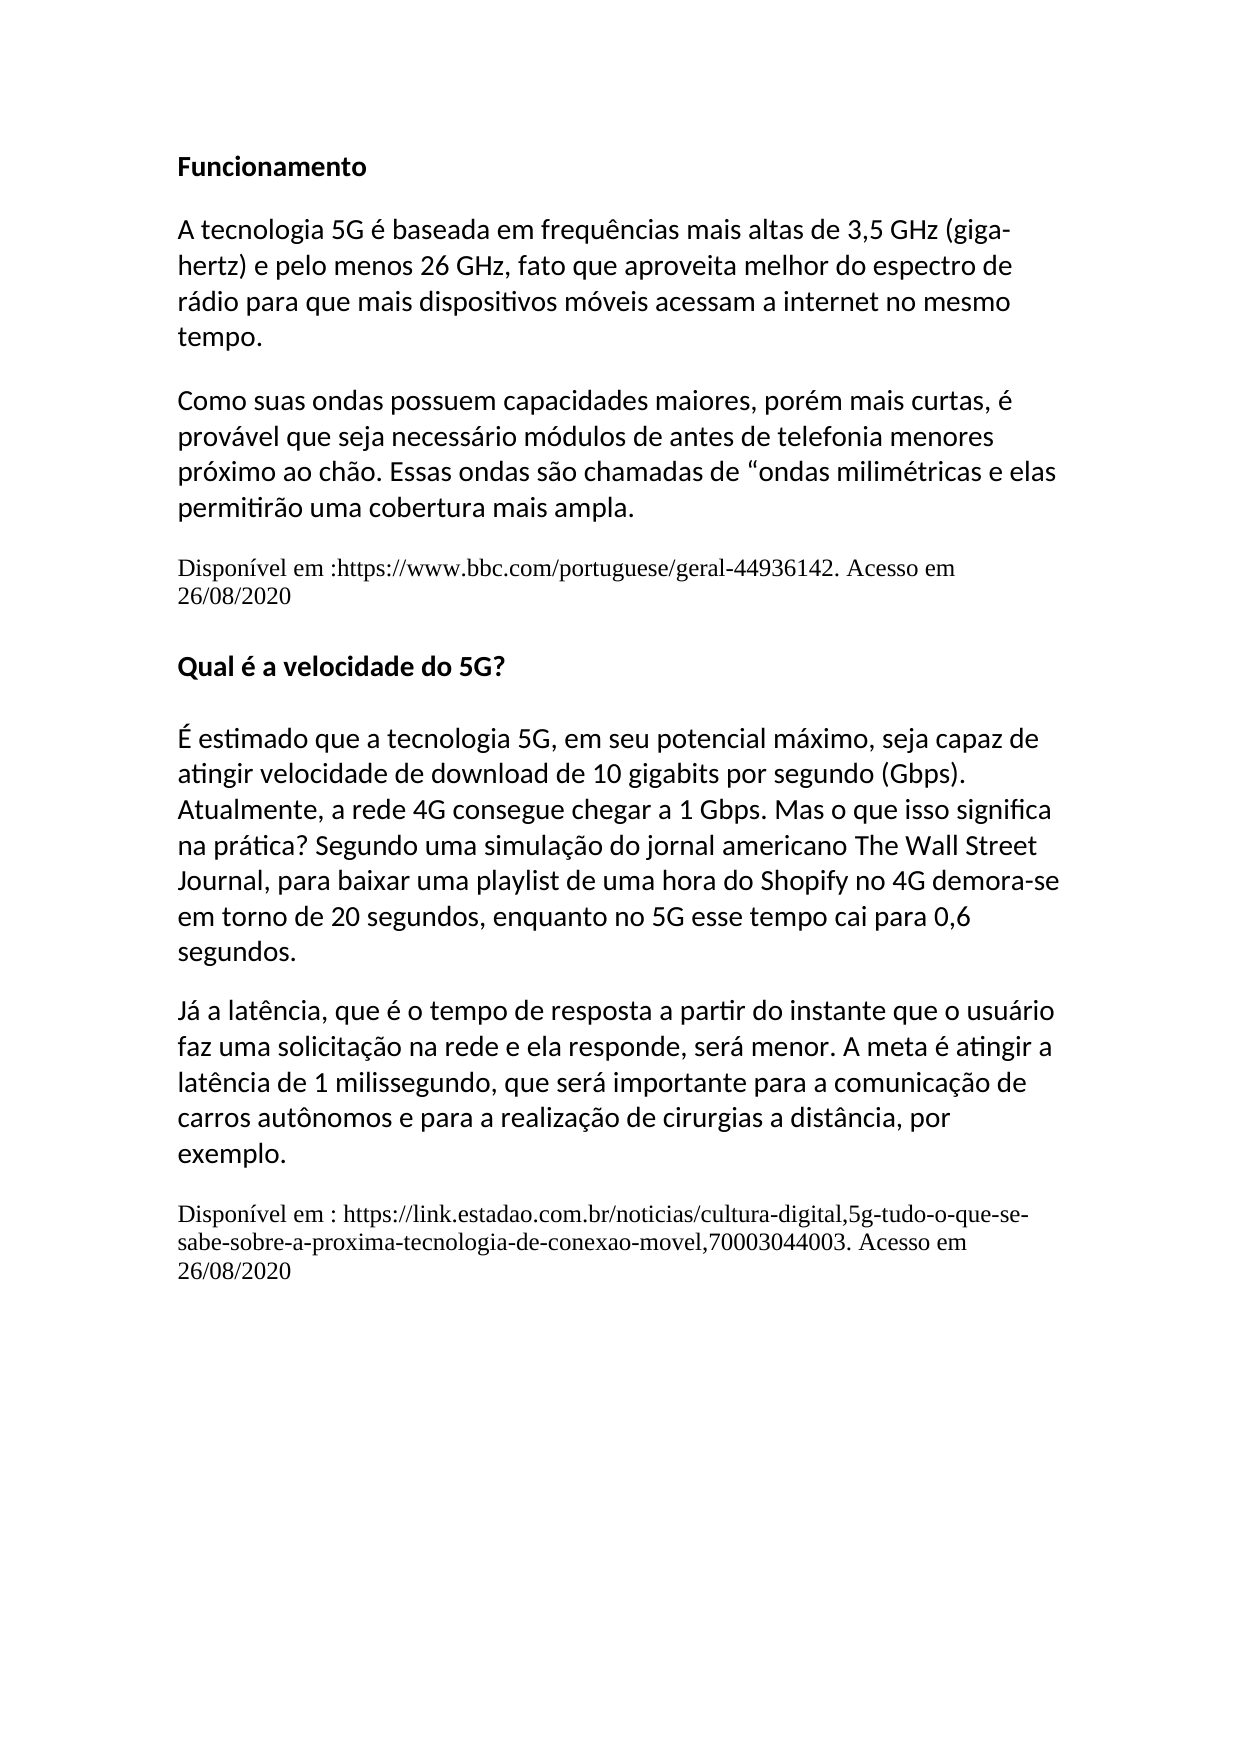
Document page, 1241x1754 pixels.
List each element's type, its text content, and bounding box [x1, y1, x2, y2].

text Qual é a velocidade do 5G? [177, 648, 1063, 684]
text Disponível em :https://www.bbc.com/portuguese/geral-44936142. Acesso em 26/08/2020 [177, 553, 1063, 610]
text Já a latência, que é o tempo de resposta a partir do instante que o usuário faz uma solicitação na rede e ela responde, será menor. A meta é atingir a latência de 1 milissegundo, que será importante para a comunicação de carros autônomos e para a realização de cirurgias a distância, por exemplo. [177, 992, 1063, 1171]
text Funcionamento [177, 148, 1063, 183]
text É estimado que a tecnologia 5G, em seu potencial máximo, seja capaz de atingir velocidade de download de 10 gigabits por segundo (Gbps). Atualmente, a rede 4G consegue chegar a 1 Gbps. Mas o que isso significa na prática? Segundo uma simulação do jornal americano The Wall Street Journal, para baixar uma playlist de uma hora do Shopify no 4G demora-se em torno de 20 segundos, enquanto no 5G esse tempo cai para 0,6 segundos. [177, 720, 1063, 969]
text Disponível em : https://link.estadao.com.br/noticias/cultura-digital,5g-tudo-o-que-se-sabe-sobre-a-proxima-tecnologia-de-conexao-movel,70003044003. Acesso em 26/08/2020 [177, 1199, 1063, 1285]
text A tecnologia 5G é baseada em frequências mais altas de 3,5 GHz (giga-hertz) e pelo menos 26 GHz, fato que aproveita melhor do espectro de rádio para que mais dispositivos móveis acessam a internet no mesmo tempo. [177, 211, 1063, 354]
text Como suas ondas possuem capacidades maiores, porém mais curtas, é provável que seja necessário módulos de antes de telefonia menores próximo ao chão. Essas ondas são chamadas de “ondas milimétricas e elas permitirão uma cobertura mais ampla. [177, 382, 1063, 524]
